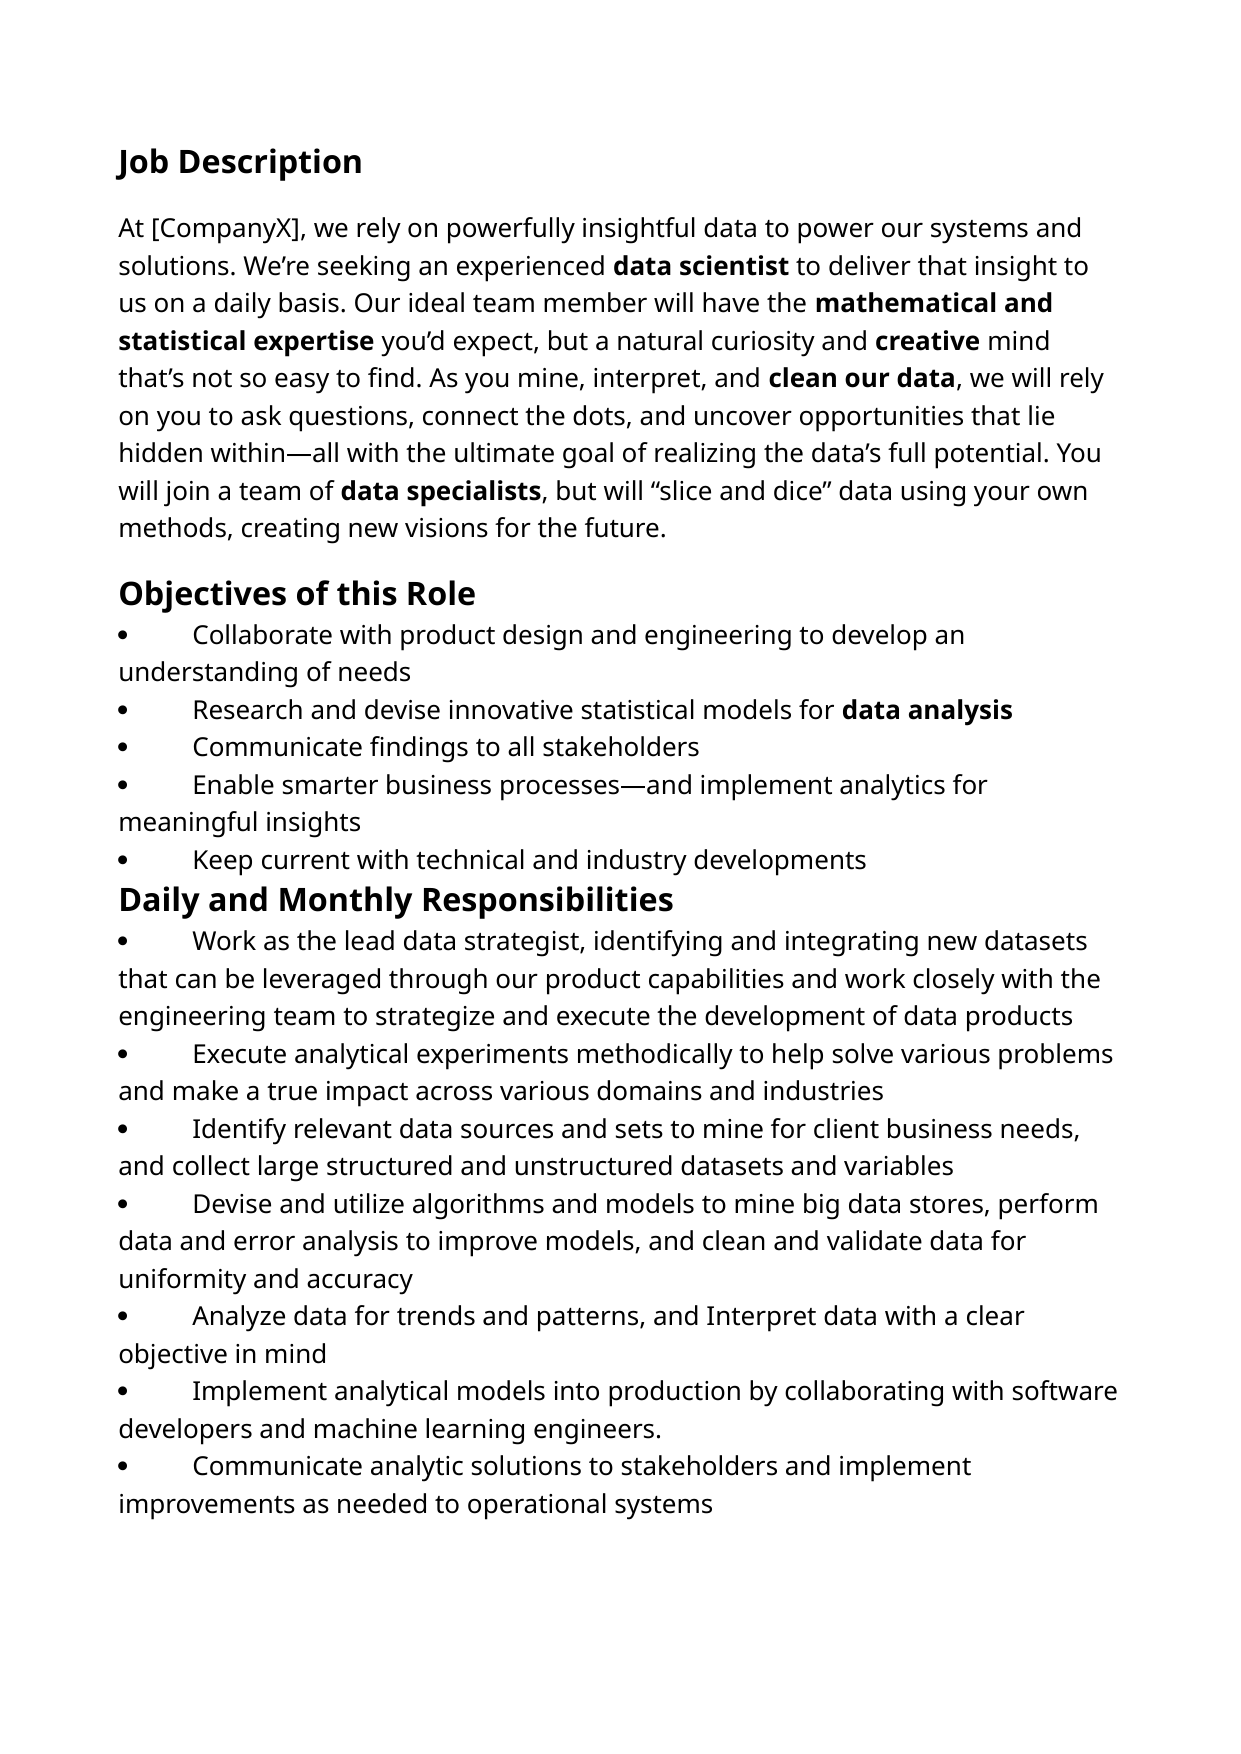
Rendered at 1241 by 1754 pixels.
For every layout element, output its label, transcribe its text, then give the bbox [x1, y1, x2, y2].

subtitle Job Description [118, 139, 1122, 183]
list Execute analytical experiments methodically to help solve various problems and make a true impact across various domains and industries [118, 1033, 1122, 1108]
list Devise and utilize algorithms and models to mine big data stores, perform data and error analysis to improve models, and clean and validate data for uniformity and accuracy [118, 1183, 1122, 1296]
list Enable smarter business processes—and implement analytics for meaningful insights [118, 764, 1122, 839]
list Communicate findings to all stakeholders [118, 727, 1122, 764]
list Analyze data for trends and patterns, and Interpret data with a clear objective in mind [118, 1296, 1122, 1371]
subtitle Daily and Monthly Responsibilities [118, 877, 1122, 921]
list Research and devise innovative statistical models for data analysis [118, 689, 1122, 727]
list Keep current with technical and industry developments [118, 839, 1122, 877]
list Work as the lead data strategist, identifying and integrating new datasets that can be leveraged through our product capabilities and work closely with the engineering team to strategize and execute the development of data products [118, 921, 1122, 1033]
text At [CompanyX], we rely on powerfully insightful data to power our systems and solutions. We’re seeking an experienced data scientist to deliver that insight to us on a daily basis. Our ideal team member will have the mathematical and statistical expertise you’d expect, but a natural curiosity and creative mind that’s not so easy to find. As you mine, interpret, and clean our data, we will rely on you to ask questions, connect the dots, and uncover opportunities that lie hidden within—all with the ultimate goal of realizing the data’s full potential. You will join a team of data specialists, but will “slice and dice” data using your own methods, creating new visions for the future. [118, 208, 1122, 545]
list Identify relevant data sources and sets to mine for client business needs, and collect large structured and unstructured datasets and variables [118, 1108, 1122, 1183]
subtitle Objectives of this Role [118, 570, 1122, 614]
list Communicate analytic solutions to stakeholders and implement improvements as needed to operational systems [118, 1446, 1122, 1521]
list Collaborate with product design and engineering to develop an understanding of needs [118, 614, 1122, 689]
list Implement analytical models into production by collaborating with software developers and machine learning engineers. [118, 1371, 1122, 1446]
